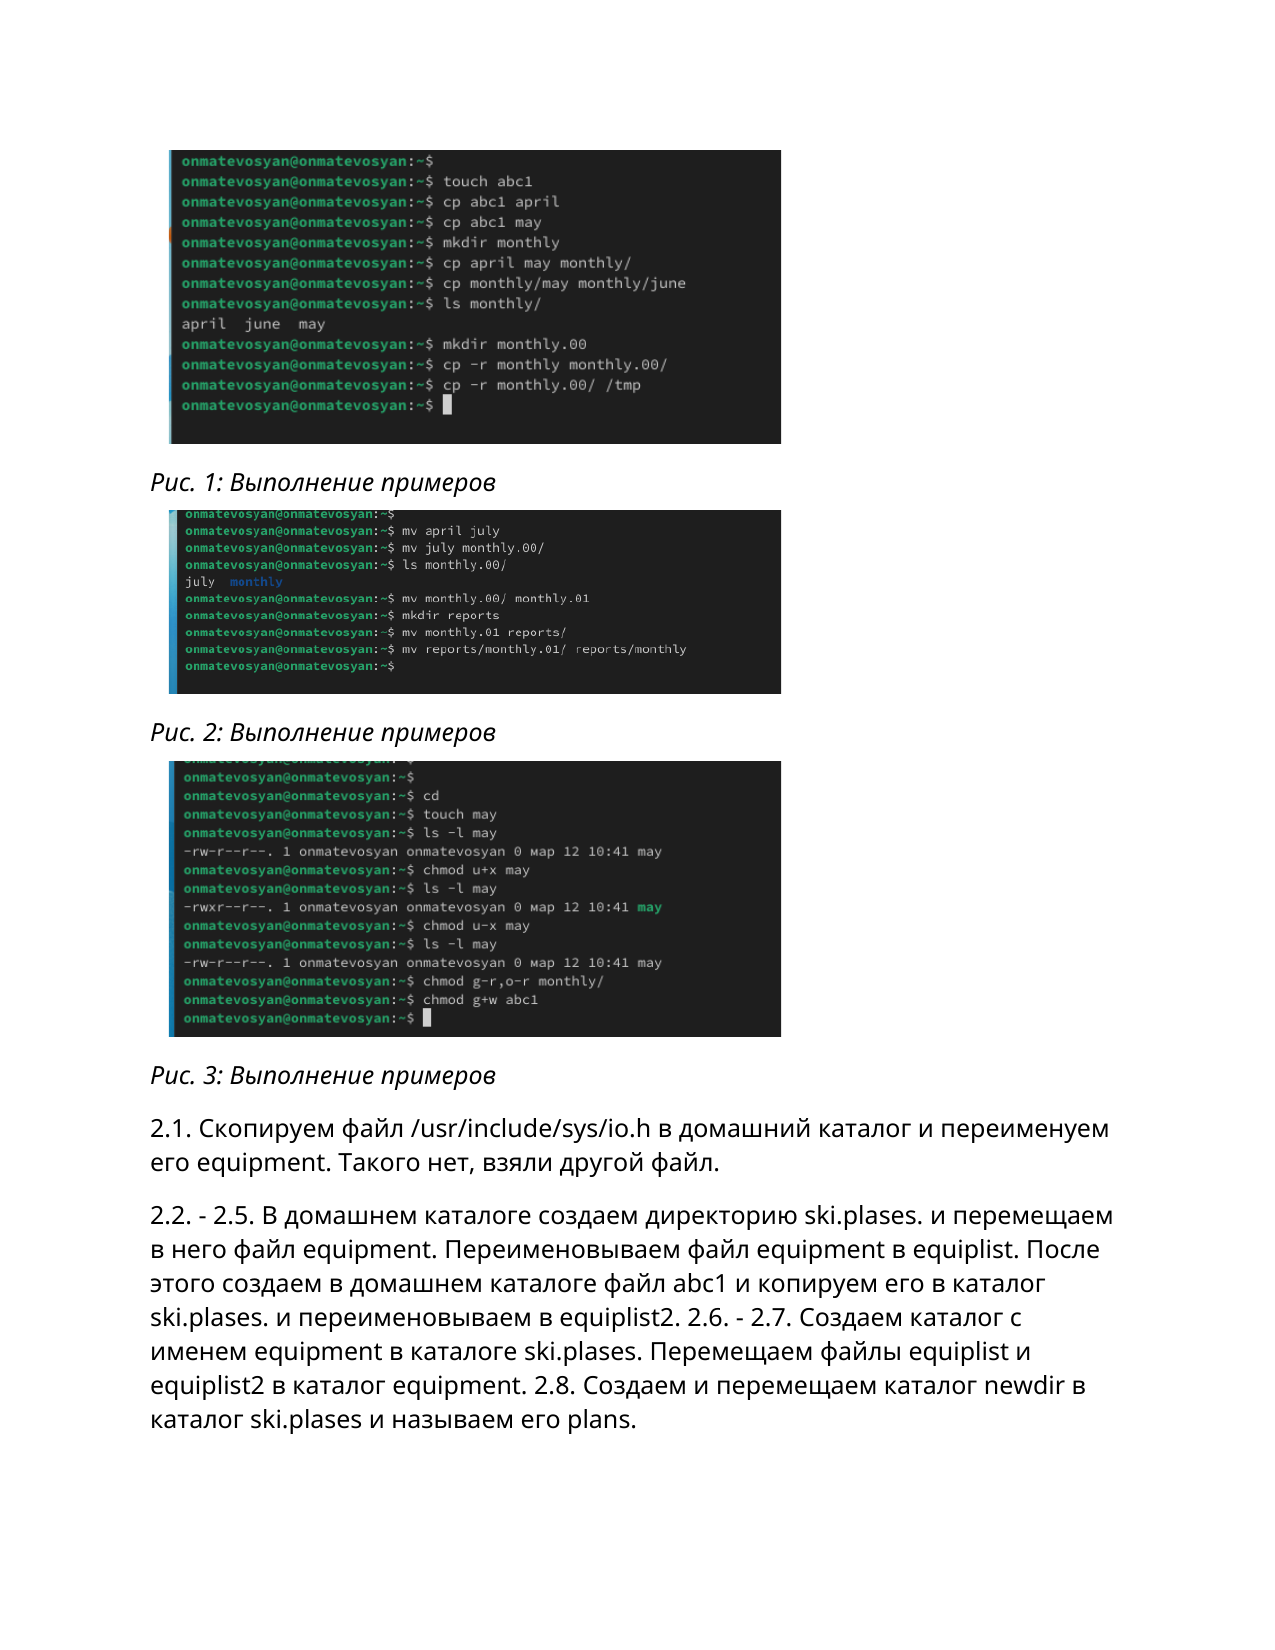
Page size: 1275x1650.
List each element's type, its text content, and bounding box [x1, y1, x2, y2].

text Рис. 2: Выполнение примеров [150, 714, 1125, 749]
text Рис. 3: Выполнение примеров [150, 1058, 1125, 1092]
text 2.2. - 2.5. В домашнем каталоге создаем директорию ski.plases. и перемещаем в него файл equipment. Переименовываем файл equipment в equiplist. После этого создаем в домашнем каталоге файл abc1 и копируем его в каталог ski.plases. и переименовываем в equiplist2. 2.6. - 2.7. Создаем каталог с именем equipment в каталоге ski.plases. Перемещаем файлы equiplist и equiplist2 в каталог equipment. 2.8. Создаем и перемещаем каталог newdir в каталог ski.plases и называем его plans. [150, 1198, 1125, 1436]
picture [168, 761, 782, 1037]
text 2.1. Скопируем файл /usr/include/sys/io.h в домашний каталог и переименуем его equipment. Такого нет, взяли другой файл. [150, 1111, 1125, 1179]
picture [168, 150, 782, 444]
picture [168, 510, 782, 694]
text Рис. 1: Выполнение примеров [150, 464, 1125, 498]
